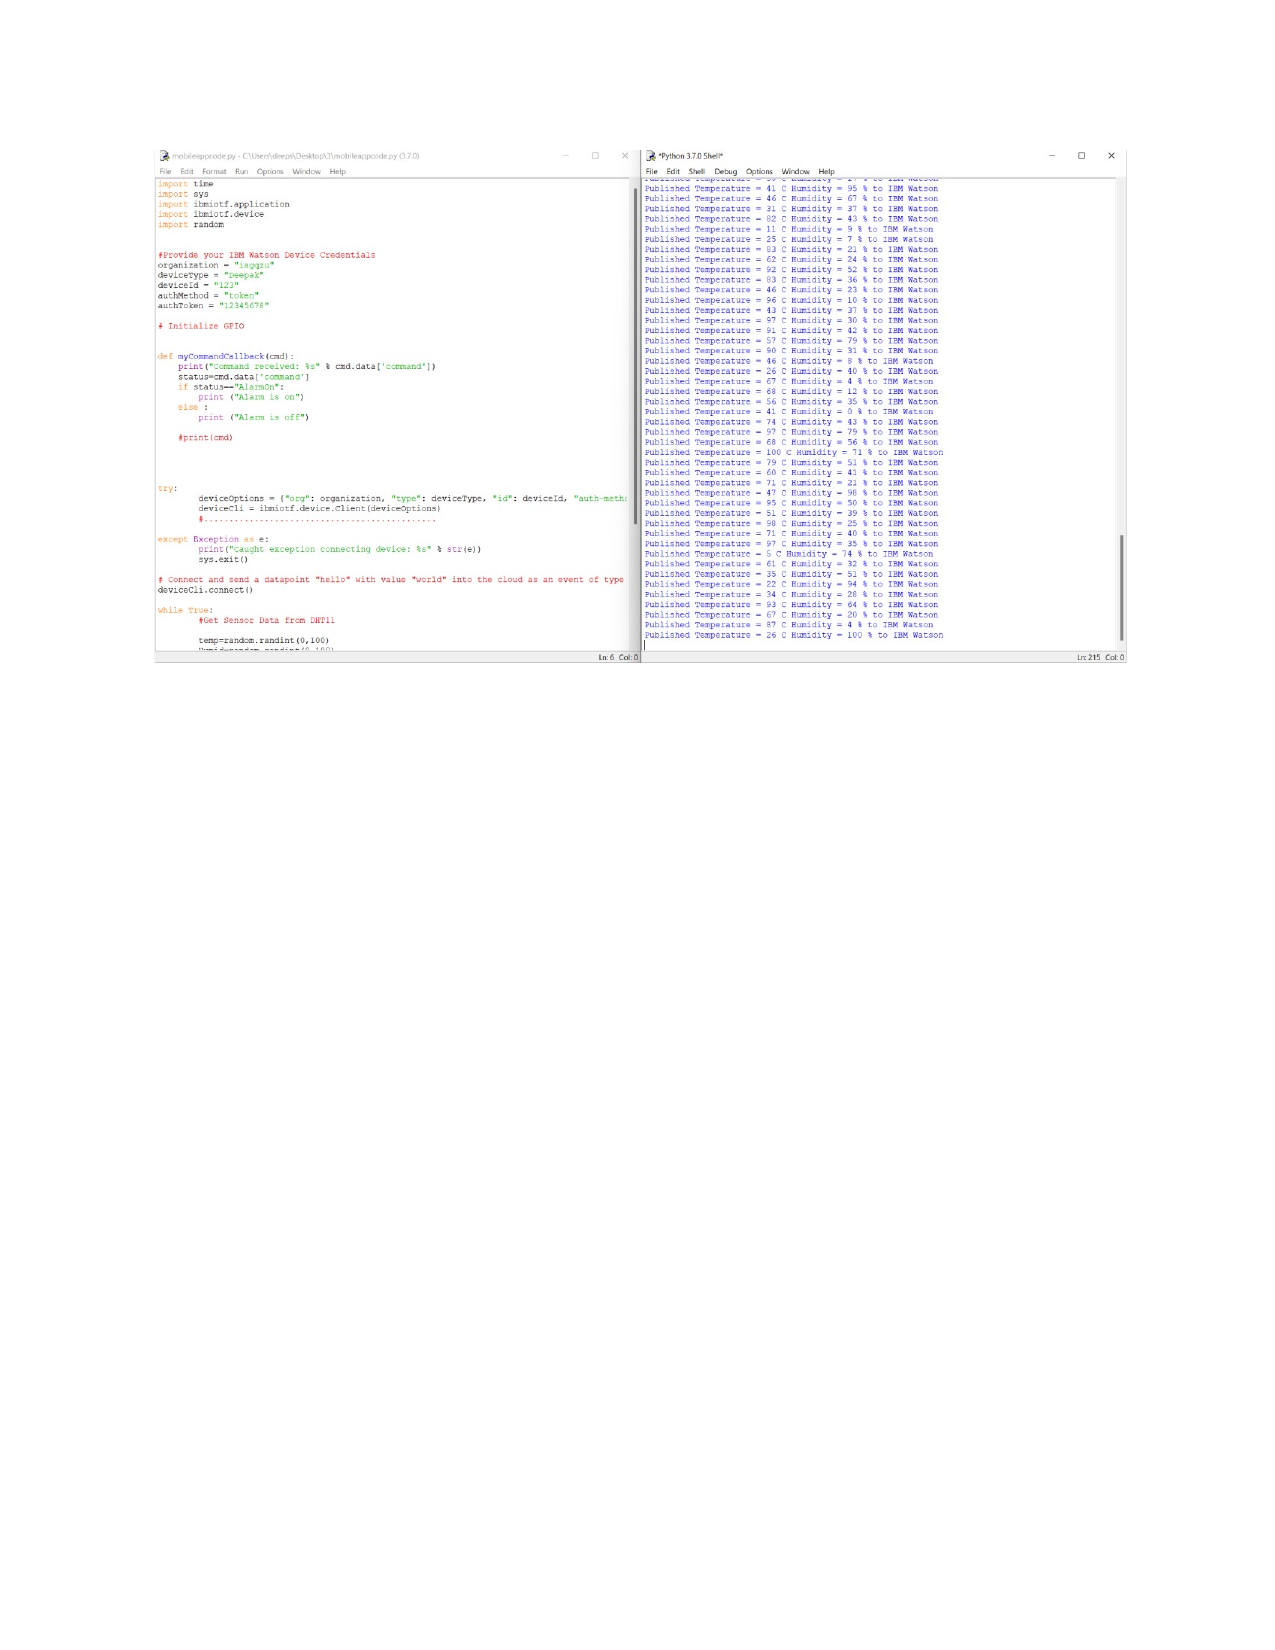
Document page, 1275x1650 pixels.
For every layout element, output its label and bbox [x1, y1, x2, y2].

picture [154, 150, 1127, 663]
